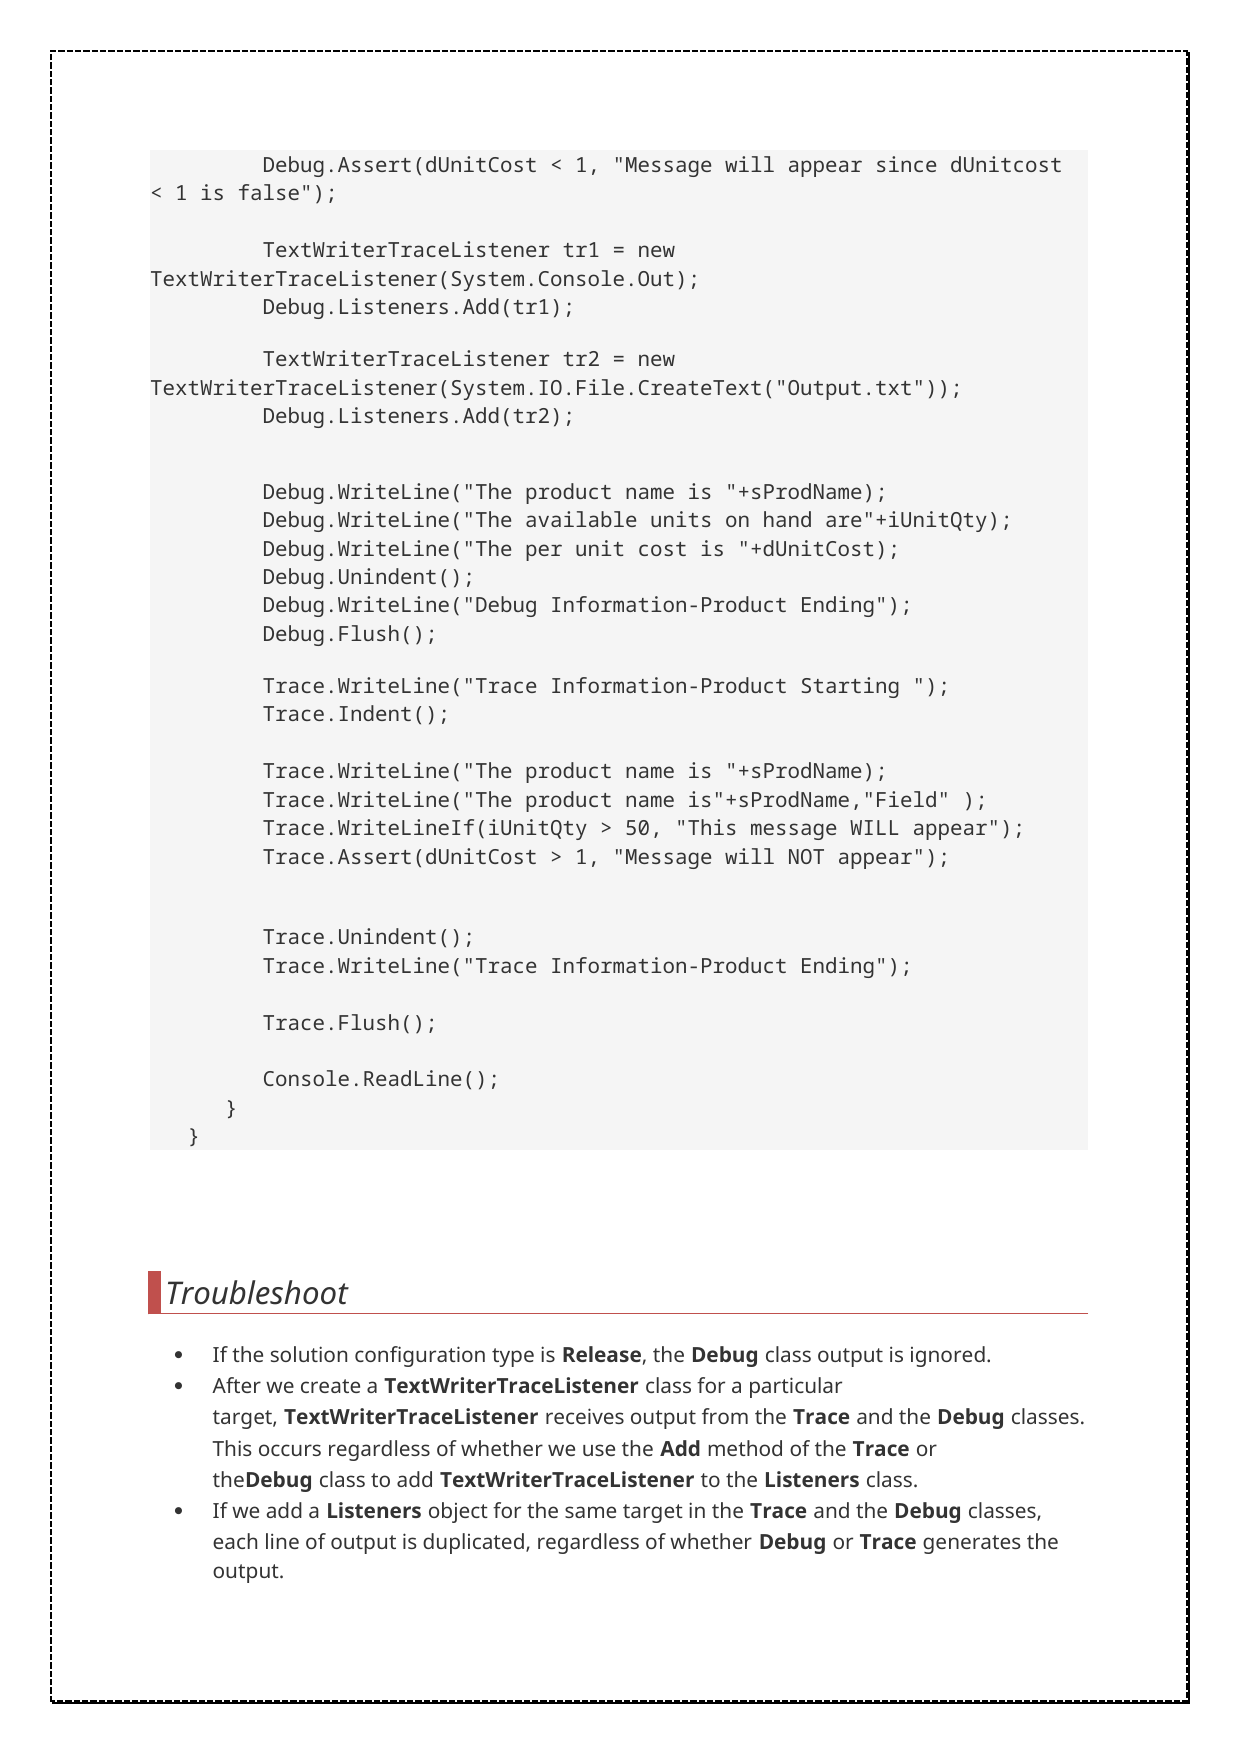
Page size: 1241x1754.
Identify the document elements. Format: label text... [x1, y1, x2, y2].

subtitle Troubleshoot [161, 1271, 1088, 1313]
list If we add a Listeners object for the same target in the Trace and the Debug classes, each line of output is duplicated, regardless of whether Debug or Trace generates the output. [175, 1494, 1088, 1585]
text Debug.Unindent(); [150, 562, 1088, 591]
text Trace.Unindent(); [150, 922, 1088, 951]
text Debug.WriteLine("Debug Information-Product Ending"); [150, 591, 1088, 619]
text } [150, 1121, 1088, 1150]
text Trace.WriteLine("Trace Information-Product Ending"); [150, 951, 1088, 979]
text Trace.WriteLine("Trace Information-Product Starting "); [150, 671, 1088, 699]
text Console.ReadLine(); [150, 1064, 1088, 1093]
text Trace.Assert(dUnitCost > 1, "Message will NOT appear"); [150, 842, 1088, 870]
text Debug.Assert(dUnitCost < 1, "Message will appear since dUnitcost < 1 is false"); [150, 150, 1088, 207]
list After we create a TextWriterTraceListener class for a particular target, TextWriterTraceListener receives output from the Trace and the Debug classes. This occurs regardless of whether we use the Add method of the Trace or theDebug class to add TextWriterTraceListener to the Listeners class. [175, 1369, 1088, 1494]
text Debug.WriteLine("The available units on hand are"+iUnitQty); [150, 505, 1088, 534]
text Debug.Flush(); [150, 619, 1088, 647]
text TextWriterTraceListener tr1 = new TextWriterTraceListener(System.Console.Out); [150, 235, 1088, 292]
text TextWriterTraceListener tr2 = new TextWriterTraceListener(System.IO.File.CreateText("Output.txt")); [150, 344, 1088, 401]
text Trace.WriteLine("The product name is"+sProdName,"Field" ); [150, 785, 1088, 813]
text Debug.Listeners.Add(tr1); [150, 292, 1088, 321]
text Trace.WriteLineIf(iUnitQty > 50, "This message WILL appear"); [150, 813, 1088, 842]
text } [150, 1093, 1088, 1121]
text Debug.WriteLine("The per unit cost is "+dUnitCost); [150, 534, 1088, 562]
list If the solution configuration type is Release, the Debug class output is ignored. [175, 1338, 1088, 1369]
text Trace.Flush(); [150, 1008, 1088, 1036]
text Trace.Indent(); [150, 699, 1088, 728]
text Trace.WriteLine("The product name is "+sProdName); [150, 756, 1088, 785]
text Debug.Listeners.Add(tr2); [150, 401, 1088, 429]
text Debug.WriteLine("The product name is "+sProdName); [150, 477, 1088, 505]
